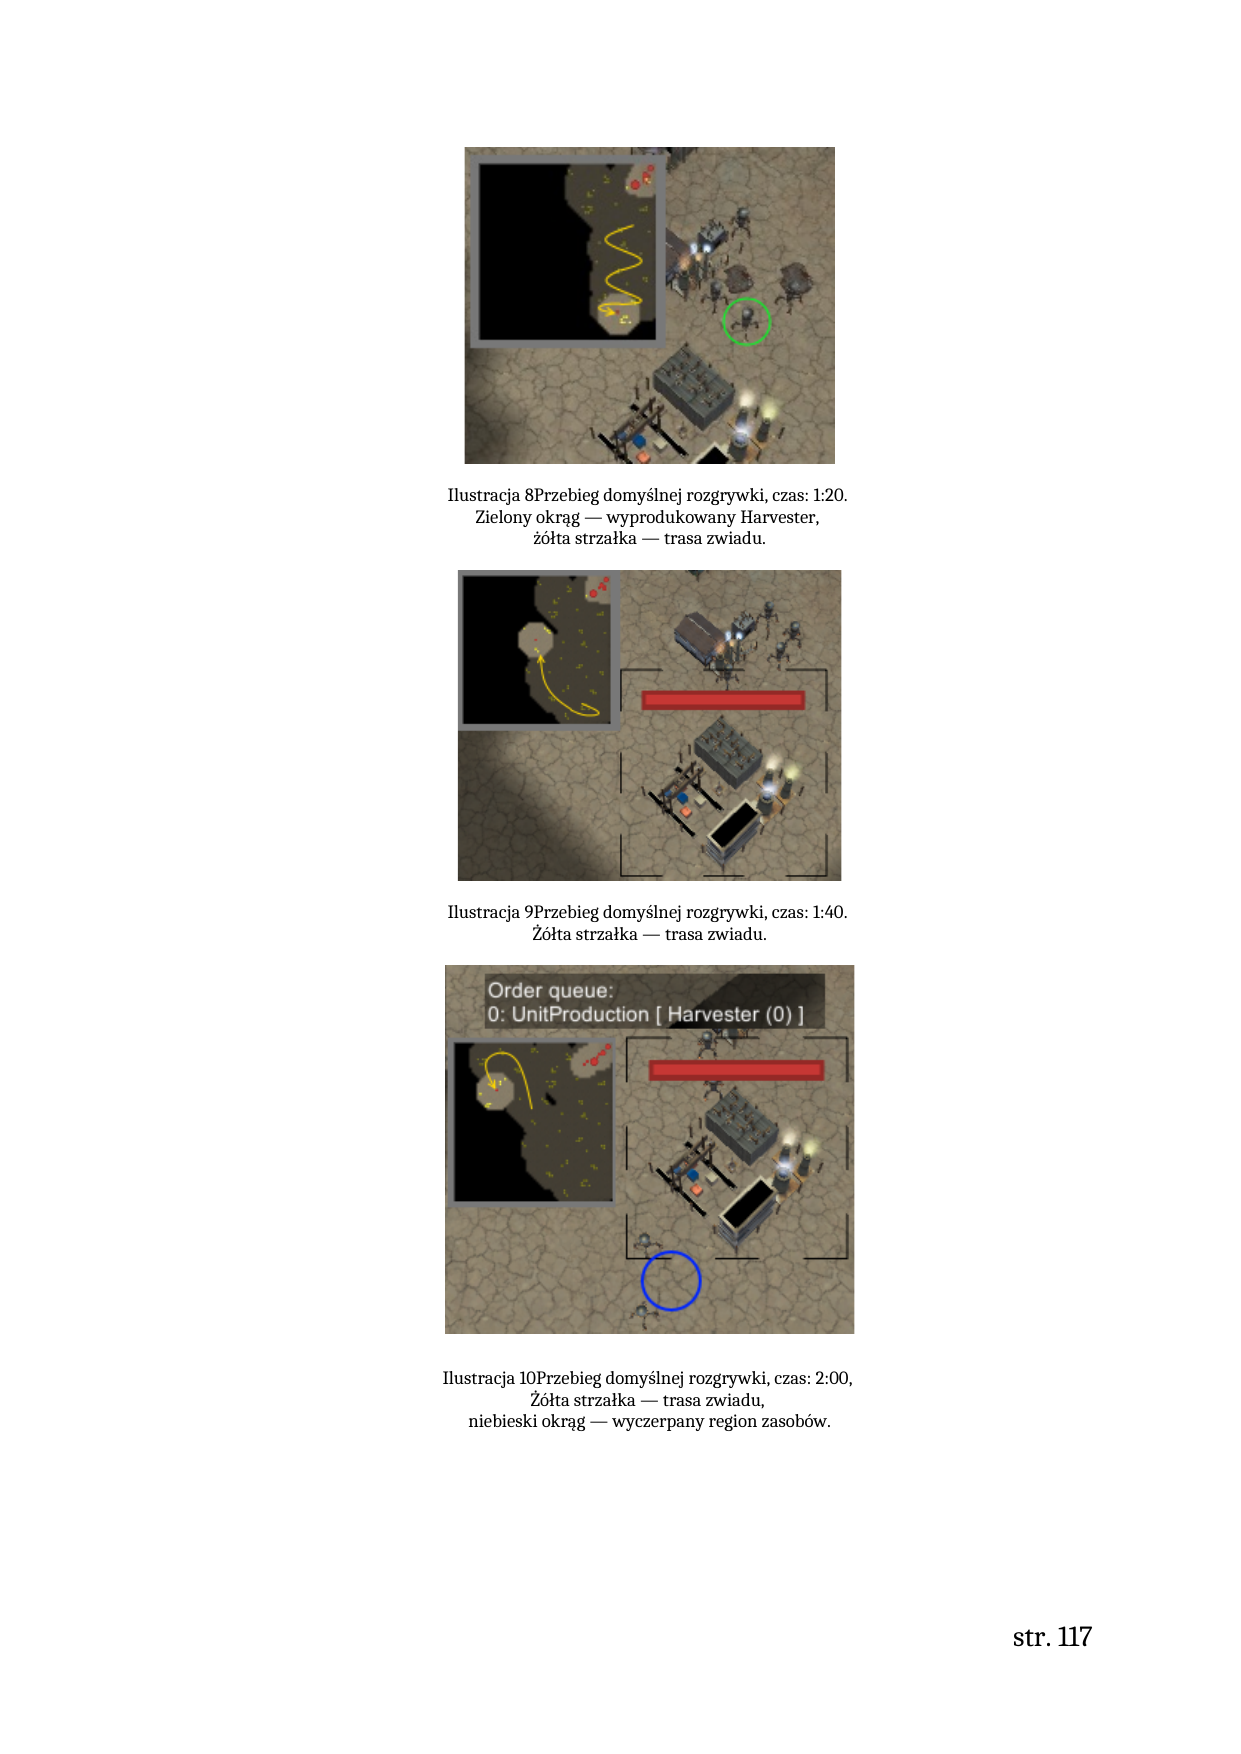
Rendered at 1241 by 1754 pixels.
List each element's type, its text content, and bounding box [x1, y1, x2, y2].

picture [457, 570, 842, 881]
picture [445, 965, 855, 1334]
picture [464, 147, 835, 464]
